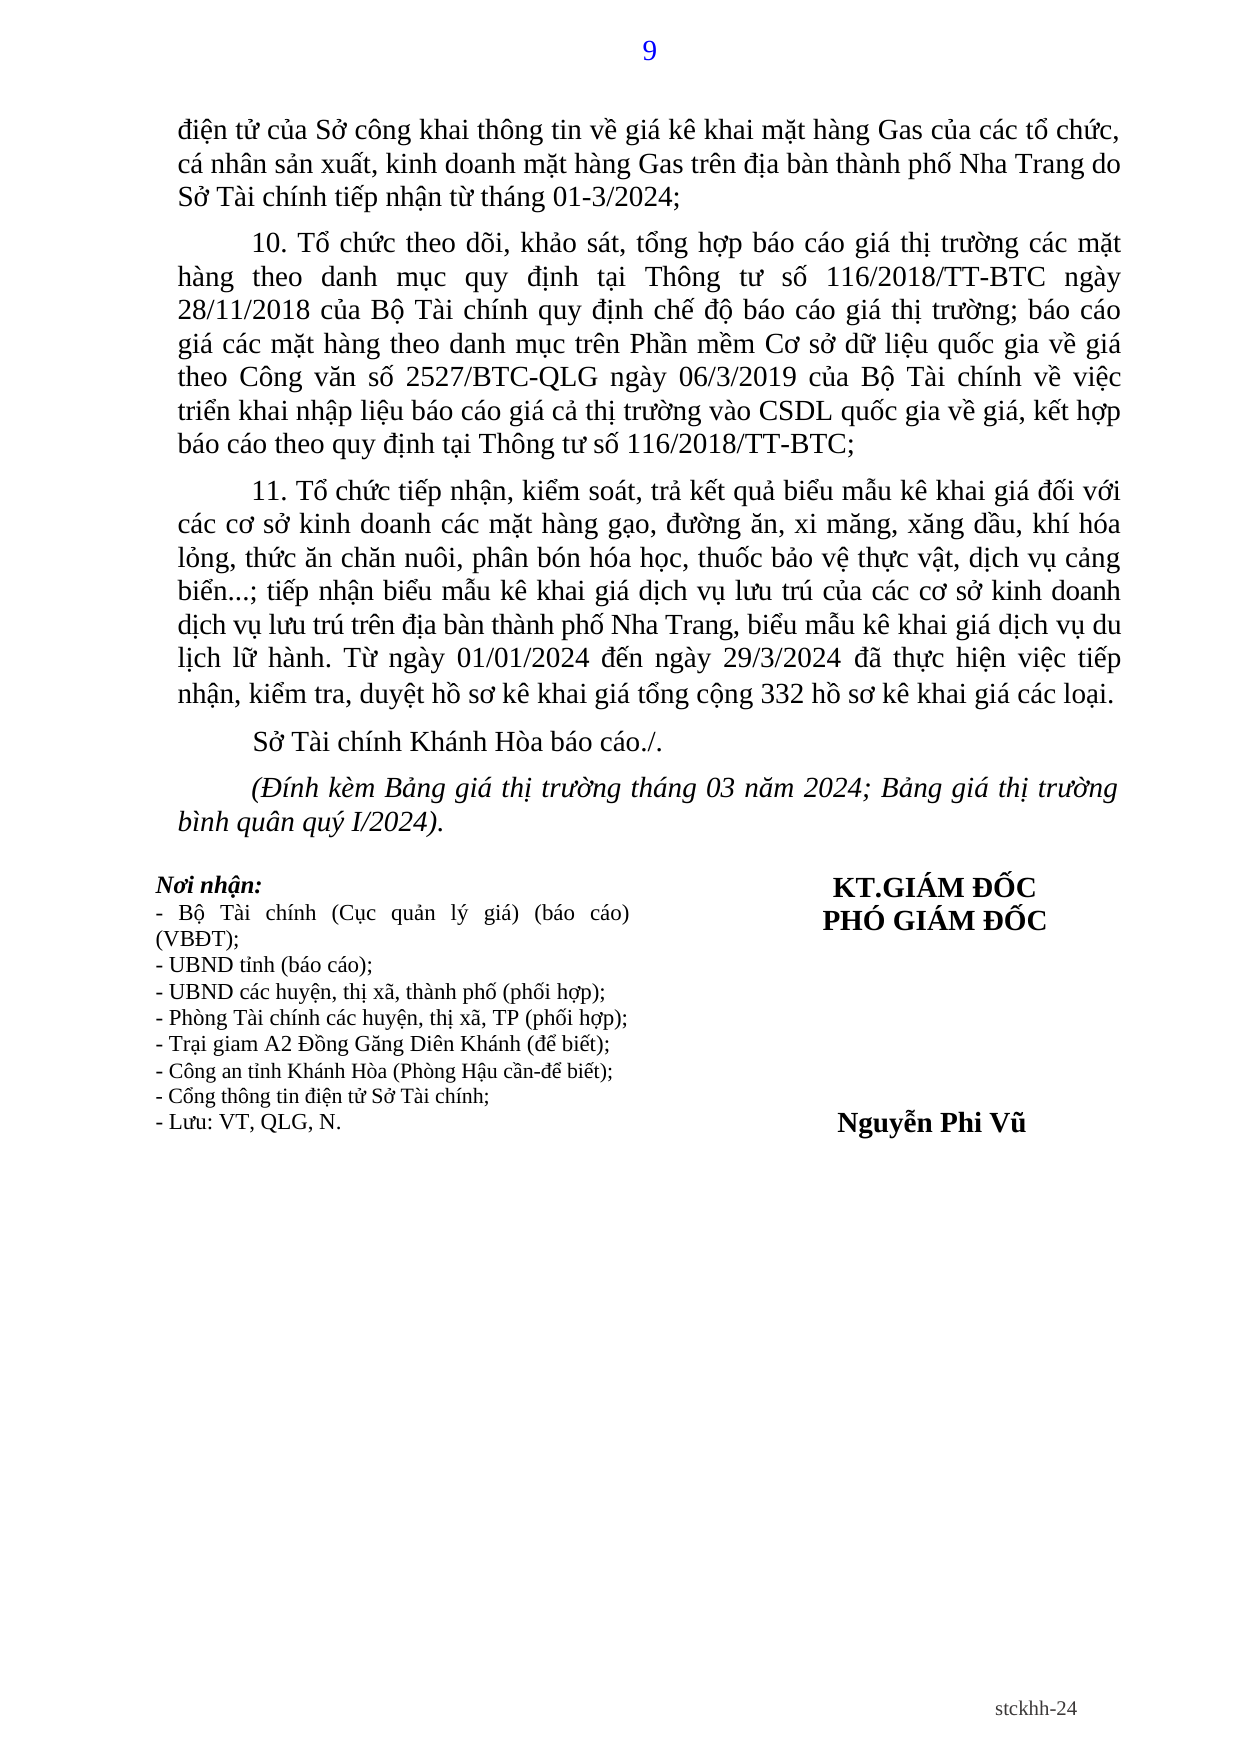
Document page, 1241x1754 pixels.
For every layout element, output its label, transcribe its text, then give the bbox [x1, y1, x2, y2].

text (Đính kèm Bảng giá thị trường tháng 03 năm 2024; Bảng giá thị trường bình quân quý I/2024). [177, 771, 1122, 838]
table_cell Nguyễn Phi Vũ [641, 937, 1155, 1272]
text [177, 112, 1122, 213]
table_header Nơi nhận: - Bộ Tài chính (Cục quản lý giá) (báo cáo) (VBĐT); - UBND tỉnh (báo cáo); - UBND các huyện, thị xã, thành phố (phối hợp); - Phòng Tài chính các huyện, thị xã, TP (phối hợp); - Trại giam A2 Đồng Găng Diên Khánh (để biết); - Công an tỉnh Khánh Hòa (Phòng Hậu cần-để biết); - Cổng thông tin điện tử Sở Tài chính; - Lưu: VT, QLG, N. [144, 870, 641, 1272]
text Sở Tài chính Khánh Hòa báo cáo./. [177, 724, 1122, 758]
table_header KT.GIÁM ĐỐC PHÓ GIÁM ĐỐC [641, 870, 1155, 937]
list 10. Tổ chức theo dõi, khảo sát, tổng hợp báo cáo giá thị trường các mặt hàng theo danh mục quy định tại Thông tư số 116/2018/TT-BTC ngày 28/11/2018 của Bộ Tài chính quy định chế độ báo cáo giá thị trường; báo cáo giá các mặt hàng theo danh mục trên Phần mềm Cơ sở dữ liệu quốc gia về giá theo Công văn số 2527/BTC-QLG ngày 06/3/2019 của Bộ Tài chính về việc triển khai nhập liệu báo cáo giá cả thị trường vào CSDL quốc gia về giá, kết hợp báo cáo theo quy định tại Thông tư số 116/2018/TT-BTC; [177, 225, 1122, 460]
text 11. Tổ chức tiếp nhận, kiểm soát, trả kết quả biểu mẫu kê khai giá đối với các cơ sở kinh doanh các mặt hàng gạo, đường ăn, xi măng, xăng dầu, khí hóa lỏng, thức ăn chăn nuôi, phân bón hóa học, thuốc bảo vệ thực vật, dịch vụ cảng biển...; tiếp nhận biểu mẫu kê khai giá dịch vụ lưu trú của các cơ sở kinh doanh dịch vụ lưu trú trên địa bàn thành phố Nha Trang, biểu mẫu kê khai giá dịch vụ du lịch lữ hành. Từ ngày 01/01/2024 đến ngày 29/3/2024 đã thực hiện việc tiếp nhận, kiểm tra, duyệt hồ sơ kê khai giá tổng cộng 332 hồ sơ kê khai giá các loại. [177, 473, 1122, 712]
